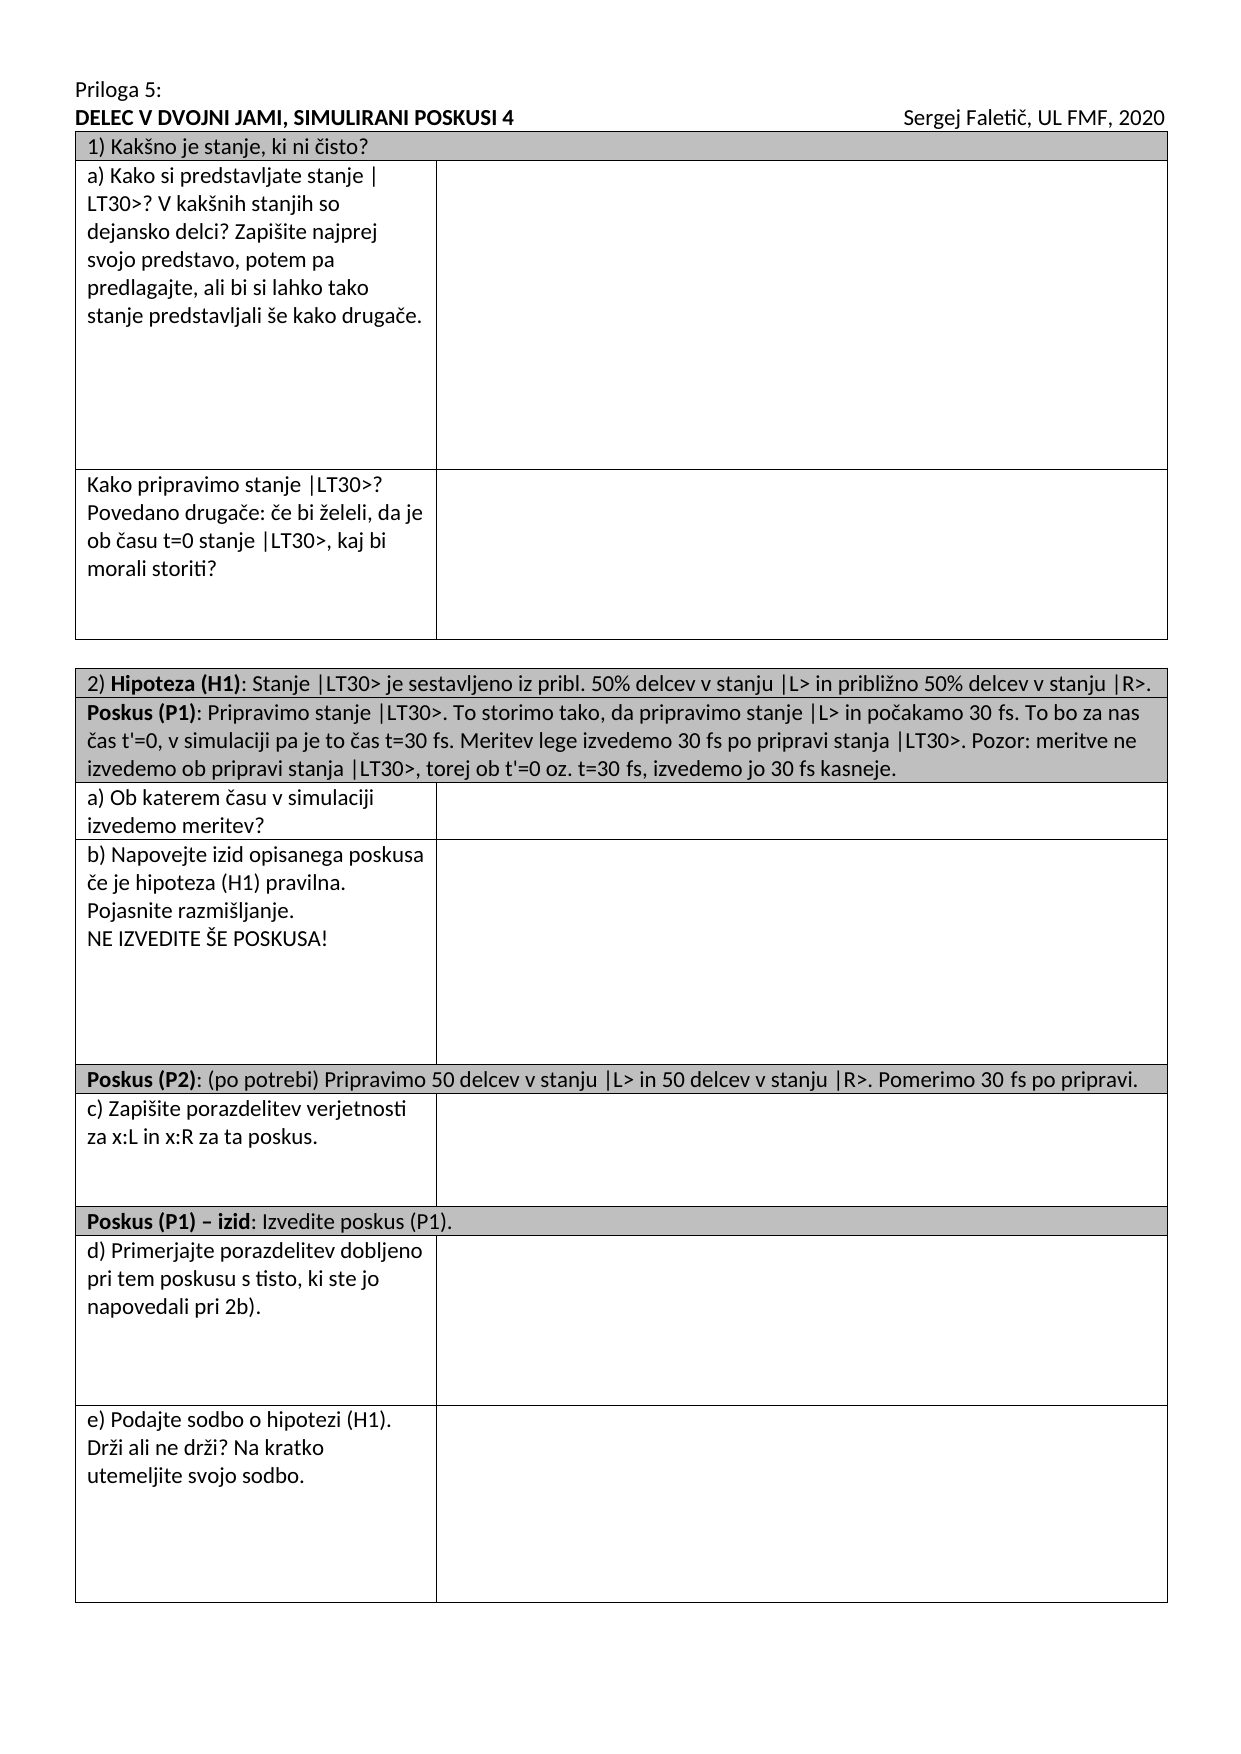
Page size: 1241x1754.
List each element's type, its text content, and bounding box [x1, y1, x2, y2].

table_cell [437, 470, 1167, 638]
table_cell d) Primerjajte porazdelitev dobljeno pri tem poskusu s tisto, ki ste jo napovedali pri 2b). [76, 1236, 436, 1404]
table_cell e) Podajte sodbo o hipotezi (H1). Drži ali ne drži? Na kratko utemeljite svojo sodbo. [76, 1406, 436, 1602]
table_cell b) Napovejte izid opisanega poskusa če je hipoteza (H1) pravilna. Pojasnite razmišljanje. NE IZVEDITE ŠE POSKUSA! [76, 840, 436, 1064]
text DELEC V DVOJNI JAMI, SIMULIRANI POSKUSI 4 Sergej Faletič, UL FMF, 2020 [75, 103, 1165, 131]
table_cell [437, 161, 1167, 469]
table_cell [437, 1094, 1167, 1206]
text Priloga 5: [75, 75, 1165, 103]
table_cell c) Zapišite porazdelitev verjetnosti za x:L in x:R za ta poskus. [76, 1094, 436, 1206]
table_cell Poskus (P1): Pripravimo stanje |LT30>. To storimo tako, da pripravimo stanje |L> in počakamo 30 fs. To bo za nas čas t'=0, v simulaciji pa je to čas t=30 fs. Meritev lege izvedemo 30 fs po pripravi stanja |LT30>. Pozor: meritve ne izvedemo ob pripravi stanja |LT30>, torej ob t'=0 oz. t=30 fs, izvedemo jo 30 fs kasneje. [76, 698, 1167, 782]
table_cell Poskus (P1) – izid: Izvedite poskus (P1). [76, 1207, 1167, 1235]
table_cell [437, 783, 1167, 839]
table_cell [437, 1406, 1167, 1602]
table_header 1) Kakšno je stanje, ki ni čisto? [76, 132, 1167, 160]
table_cell Kako pripravimo stanje |LT30>? Povedano drugače: če bi želeli, da je ob času t=0 stanje |LT30>, kaj bi morali storiti? [76, 470, 436, 638]
table_cell Poskus (P2): (po potrebi) Pripravimo 50 delcev v stanju |L> in 50 delcev v stanju |R>. Pomerimo 30 fs po pripravi. [76, 1065, 1167, 1093]
table_cell [437, 1236, 1167, 1404]
table_cell [437, 840, 1167, 1064]
table_header 2) Hipoteza (H1): Stanje |LT30> je sestavljeno iz pribl. 50% delcev v stanju |L> in približno 50% delcev v stanju |R>. [76, 669, 1167, 697]
table_cell a) Ob katerem času v simulaciji izvedemo meritev? [76, 783, 436, 839]
table_cell a) Kako si predstavljate stanje |LT30>? V kakšnih stanjih so dejansko delci? Zapišite najprej svojo predstavo, potem pa predlagajte, ali bi si lahko tako stanje predstavljali še kako drugače. [76, 161, 436, 469]
